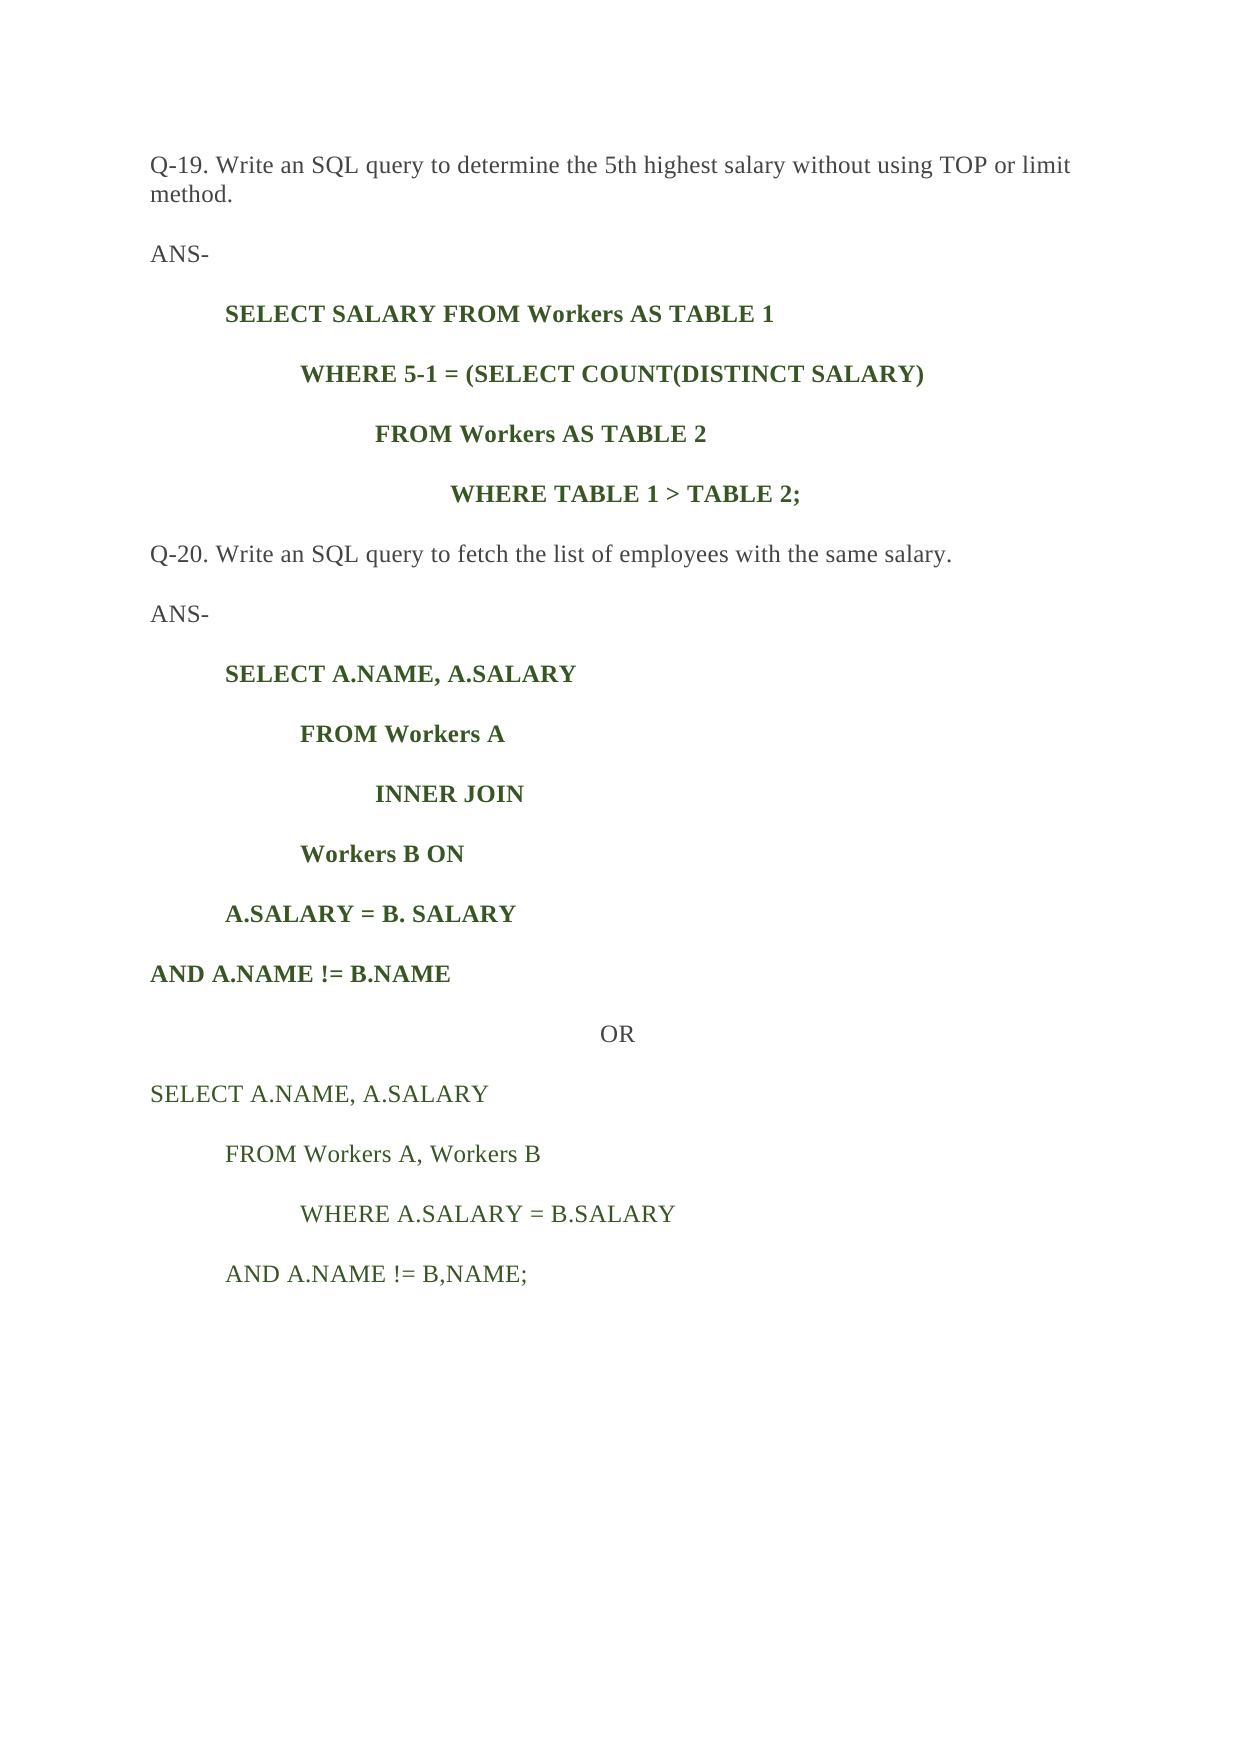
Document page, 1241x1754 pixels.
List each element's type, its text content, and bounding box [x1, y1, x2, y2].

subtitle SELECT A.NAME, A.SALARY [150, 1079, 1090, 1107]
subtitle SELECT SALARY FROM Workers AS TABLE 1 [150, 299, 1090, 327]
subtitle WHERE 5-1 = (SELECT COUNT(DISTINCT SALARY) [150, 359, 1090, 387]
subtitle AND A.NAME != B,NAME; [150, 1259, 1090, 1287]
subtitle ANS- [150, 239, 1090, 267]
subtitle ANS- [150, 599, 1090, 627]
subtitle AND A.NAME != B.NAME [150, 959, 1090, 987]
subtitle OR [150, 1019, 1090, 1047]
subtitle Q-19. Write an SQL query to determine the 5th highest salary without using TOP or limit method. [150, 150, 1090, 207]
subtitle Workers B ON [150, 839, 1090, 867]
subtitle FROM Workers A [150, 719, 1090, 747]
subtitle FROM Workers AS TABLE 2 [150, 419, 1090, 447]
subtitle FROM Workers A, Workers B [150, 1139, 1090, 1167]
subtitle A.SALARY = B. SALARY [150, 899, 1090, 927]
subtitle WHERE A.SALARY = B.SALARY [150, 1199, 1090, 1227]
subtitle INNER JOIN [150, 779, 1090, 807]
subtitle SELECT A.NAME, A.SALARY [150, 659, 1090, 687]
subtitle Q-20. Write an SQL query to fetch the list of employees with the same salary. [150, 539, 1090, 567]
subtitle WHERE TABLE 1 > TABLE 2; [150, 479, 1090, 507]
